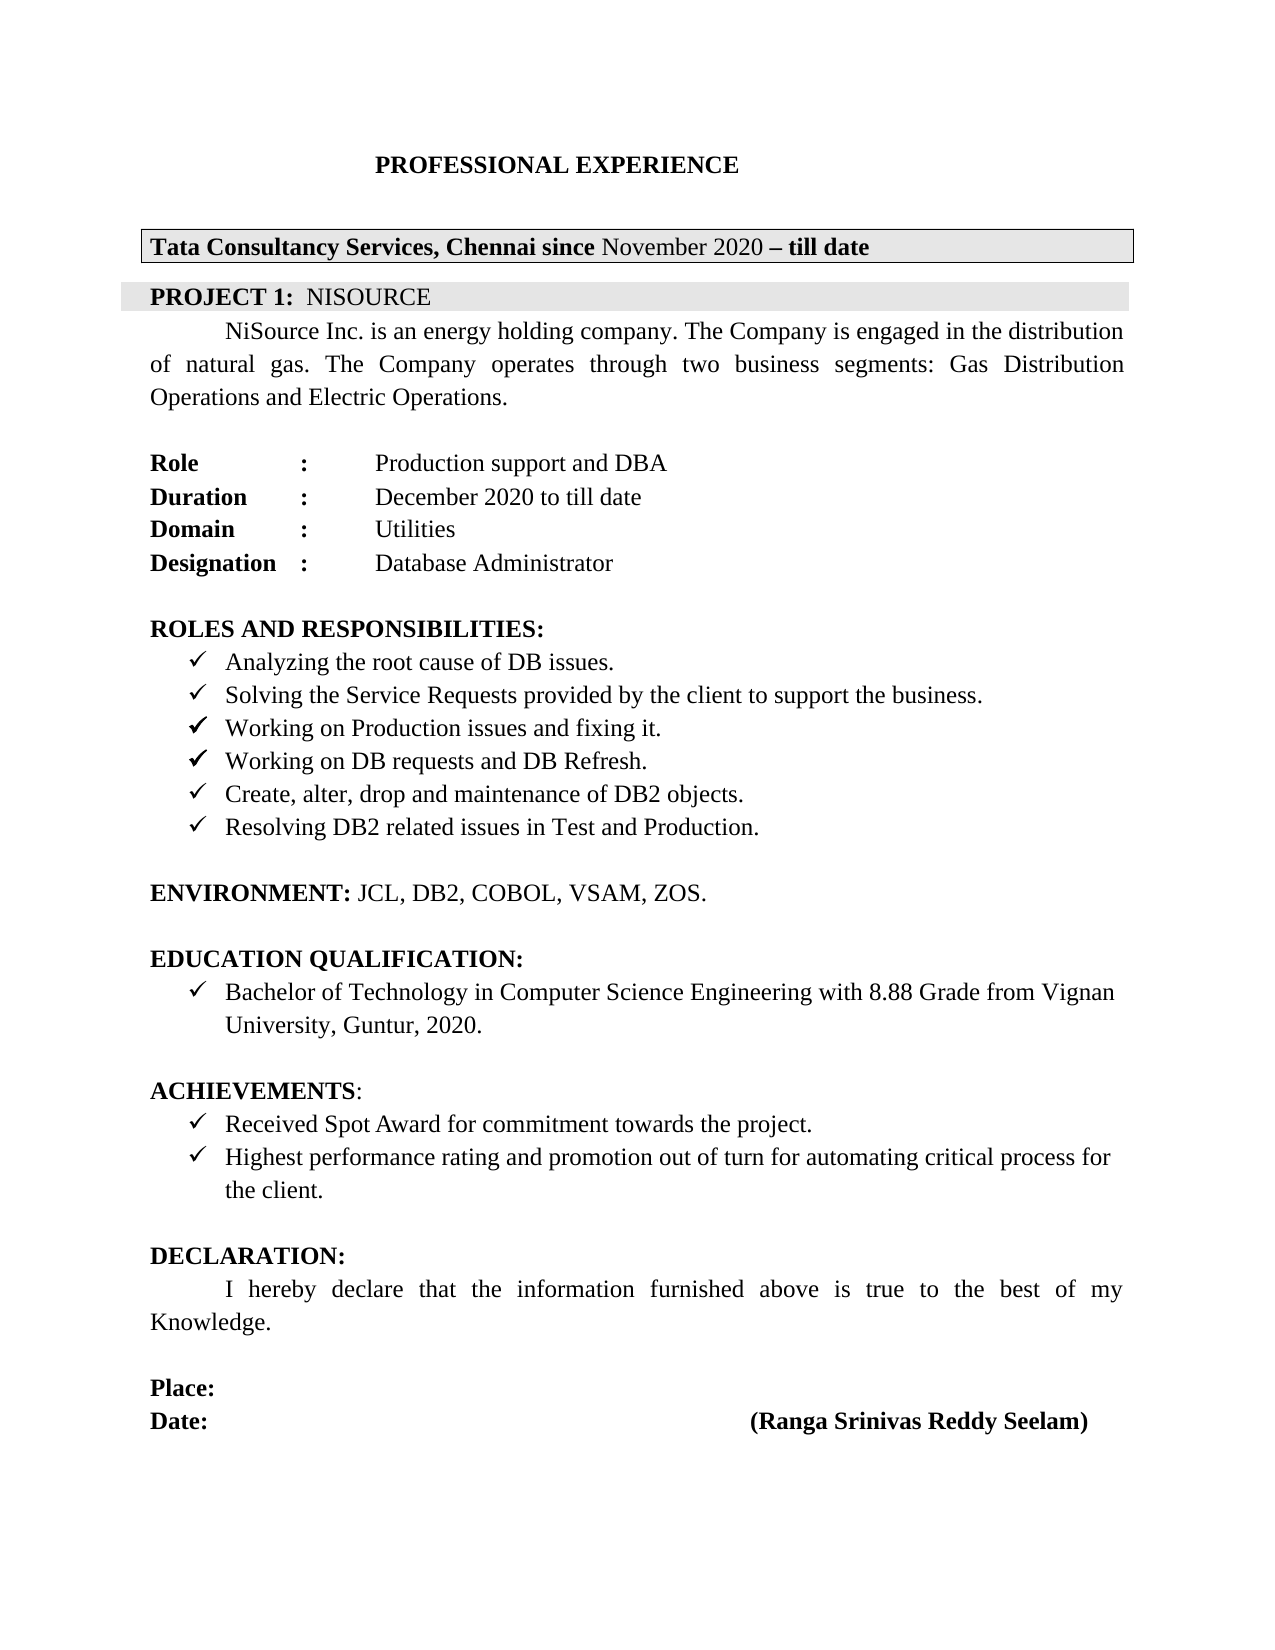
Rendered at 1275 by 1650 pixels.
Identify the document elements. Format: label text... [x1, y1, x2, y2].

text ROLES AND RESPONSIBILITIES: [150, 614, 1125, 642]
list Analyzing the root cause of DB issues. [187, 647, 1125, 675]
text Domain : Utilities [150, 514, 1125, 543]
title PROJECT 1: NISOURCE [121, 282, 1129, 311]
list Working on DB requests and DB Refresh. [187, 746, 1125, 774]
text Role : Production support and DBA [150, 448, 1125, 477]
text Tata Consultancy Services, Chennai since November 2020 – till date [142, 230, 1133, 262]
list Highest performance rating and promotion out of turn for automating critical process for the client. [187, 1142, 1125, 1204]
list Bachelor of Technology in Computer Science Engineering with 8.88 Grade from Vignan University, Guntur, 2020. [187, 977, 1125, 1039]
text Place: [150, 1373, 1125, 1402]
text EDUCATION QUALIFICATION: [150, 944, 1125, 973]
text ACHIEVEMENTS: [150, 1076, 1125, 1105]
text NiSource Inc. is an energy holding company. The Company is engaged in the distribution of natural gas. The Company operates through two business segments: Gas Distribution Operations and Electric Operations. [150, 316, 1125, 411]
text I hereby declare that the information furnished above is true to the best of my Knowledge. [150, 1274, 1125, 1336]
list Working on Production issues and fixing it. [187, 713, 1125, 741]
text Duration : December 2020 to till date [150, 482, 1125, 510]
text DECLARATION: [150, 1241, 1125, 1270]
text Date: (Ranga Srinivas Reddy Seelam) [150, 1406, 1125, 1435]
list Solving the Service Requests provided by the client to support the business. [187, 680, 1125, 708]
text Designation : Database Administrator [150, 548, 1125, 576]
text ENVIRONMENT: JCL, DB2, COBOL, VSAM, ZOS. [150, 878, 1125, 907]
list Received Spot Award for commitment towards the project. [187, 1109, 1125, 1138]
list Resolving DB2 related issues in Test and Production. [187, 812, 1125, 841]
list Create, alter, drop and maintenance of DB2 objects. [187, 779, 1125, 807]
text PROFESSIONAL EXPERIENCE [300, 150, 1125, 179]
